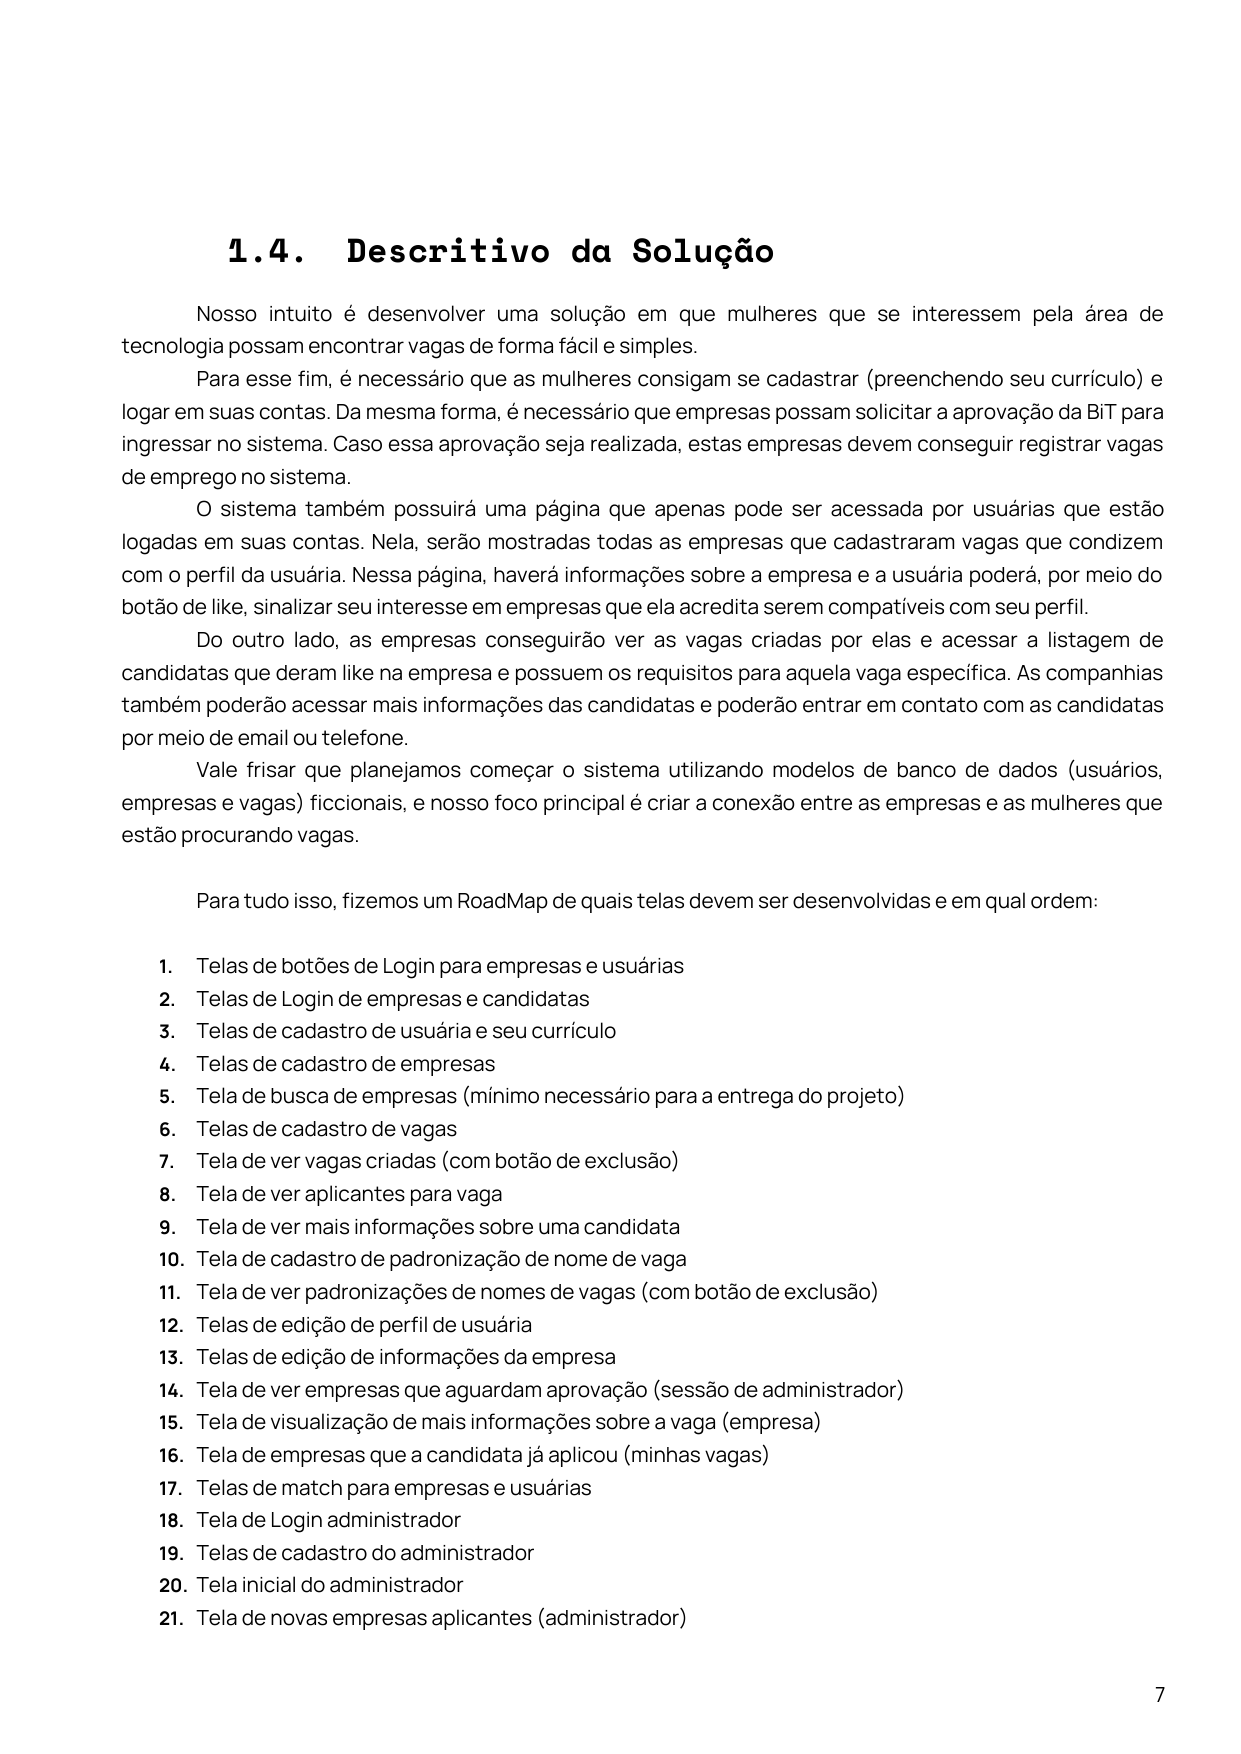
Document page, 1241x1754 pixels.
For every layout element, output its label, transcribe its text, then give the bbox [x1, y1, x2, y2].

text Vale frisar que planejamos começar o sistema utilizando modelos de banco de dados (usuários, empresas e vagas) ficcionais, e nosso foco principal é criar a conexão entre as empresas e as mulheres que estão procurando vagas. [121, 756, 1165, 849]
list Tela de Login administrador [159, 1505, 1165, 1534]
text O sistema também possuirá uma página que apenas pode ser acessada por usuárias que estão logadas em suas contas. Nela, serão mostradas todas as empresas que cadastraram vagas que condizem com o perfil da usuária. Nessa página, haverá informações sobre a empresa e a usuária poderá, por meio do botão de like, sinalizar seu interesse em empresas que ela acredita serem compatíveis com seu perfil. [121, 495, 1165, 621]
list Tela de ver empresas que aguardam aprovação (sessão de administrador) [159, 1375, 1165, 1403]
list Tela de novas empresas aplicantes (administrador) [159, 1603, 1165, 1632]
list Tela inicial do administrador [159, 1571, 1165, 1599]
list Telas de cadastro do administrador [159, 1538, 1165, 1566]
list Tela de ver mais informações sobre uma candidata [159, 1212, 1165, 1240]
list Tela de cadastro de padronização de nome de vaga [159, 1244, 1165, 1273]
list Telas de cadastro de usuária e seu currículo [159, 1016, 1165, 1045]
text Para tudo isso, fizemos um RoadMap de quais telas devem ser desenvolvidas e em qual ordem: [121, 886, 1165, 914]
list Telas de cadastro de vagas [159, 1114, 1165, 1143]
list Tela de visualização de mais informações sobre a vaga (empresa) [159, 1408, 1165, 1436]
list Tela de ver padronizações de nomes de vagas (com botão de exclusão) [159, 1277, 1165, 1306]
list Telas de edição de perfil de usuária [159, 1310, 1165, 1338]
list Telas de Login de empresas e candidatas [159, 984, 1165, 1012]
text Para esse fim, é necessário que as mulheres consigam se cadastrar (preenchendo seu currículo) e logar em suas contas. Da mesma forma, é necessário que empresas possam solicitar a aprovação da BiT para ingressar no sistema. Caso essa aprovação seja realizada, estas empresas devem conseguir registrar vagas de emprego no sistema. [121, 364, 1165, 491]
list Tela de ver aplicantes para vaga [159, 1179, 1165, 1208]
list Telas de edição de informações da empresa [159, 1342, 1165, 1371]
text Do outro lado, as empresas conseguirão ver as vagas criadas por elas e acessar a listagem de candidatas que deram like na empresa e possuem os requisitos para aquela vaga específica. As companhias também poderão acessar mais informações das candidatas e poderão entrar em contato com as candidatas por meio de email ou telefone. [121, 625, 1165, 751]
list Tela de busca de empresas (mínimo necessário para a entrega do projeto) [159, 1082, 1165, 1110]
list Telas de cadastro de empresas [159, 1049, 1165, 1077]
list Tela de empresas que a candidata já aplicou (minhas vagas) [159, 1440, 1165, 1469]
list Tela de ver vagas criadas (com botão de exclusão) [159, 1147, 1165, 1175]
text Nosso intuito é desenvolver uma solução em que mulheres que se interessem pela área de tecnologia possam encontrar vagas de forma fácil e simples. [121, 299, 1165, 360]
list Telas de match para empresas e usuárias [159, 1473, 1165, 1501]
subtitle Descritivo da Solução [309, 225, 1165, 274]
list Telas de botões de Login para empresas e usuárias [159, 951, 1165, 979]
